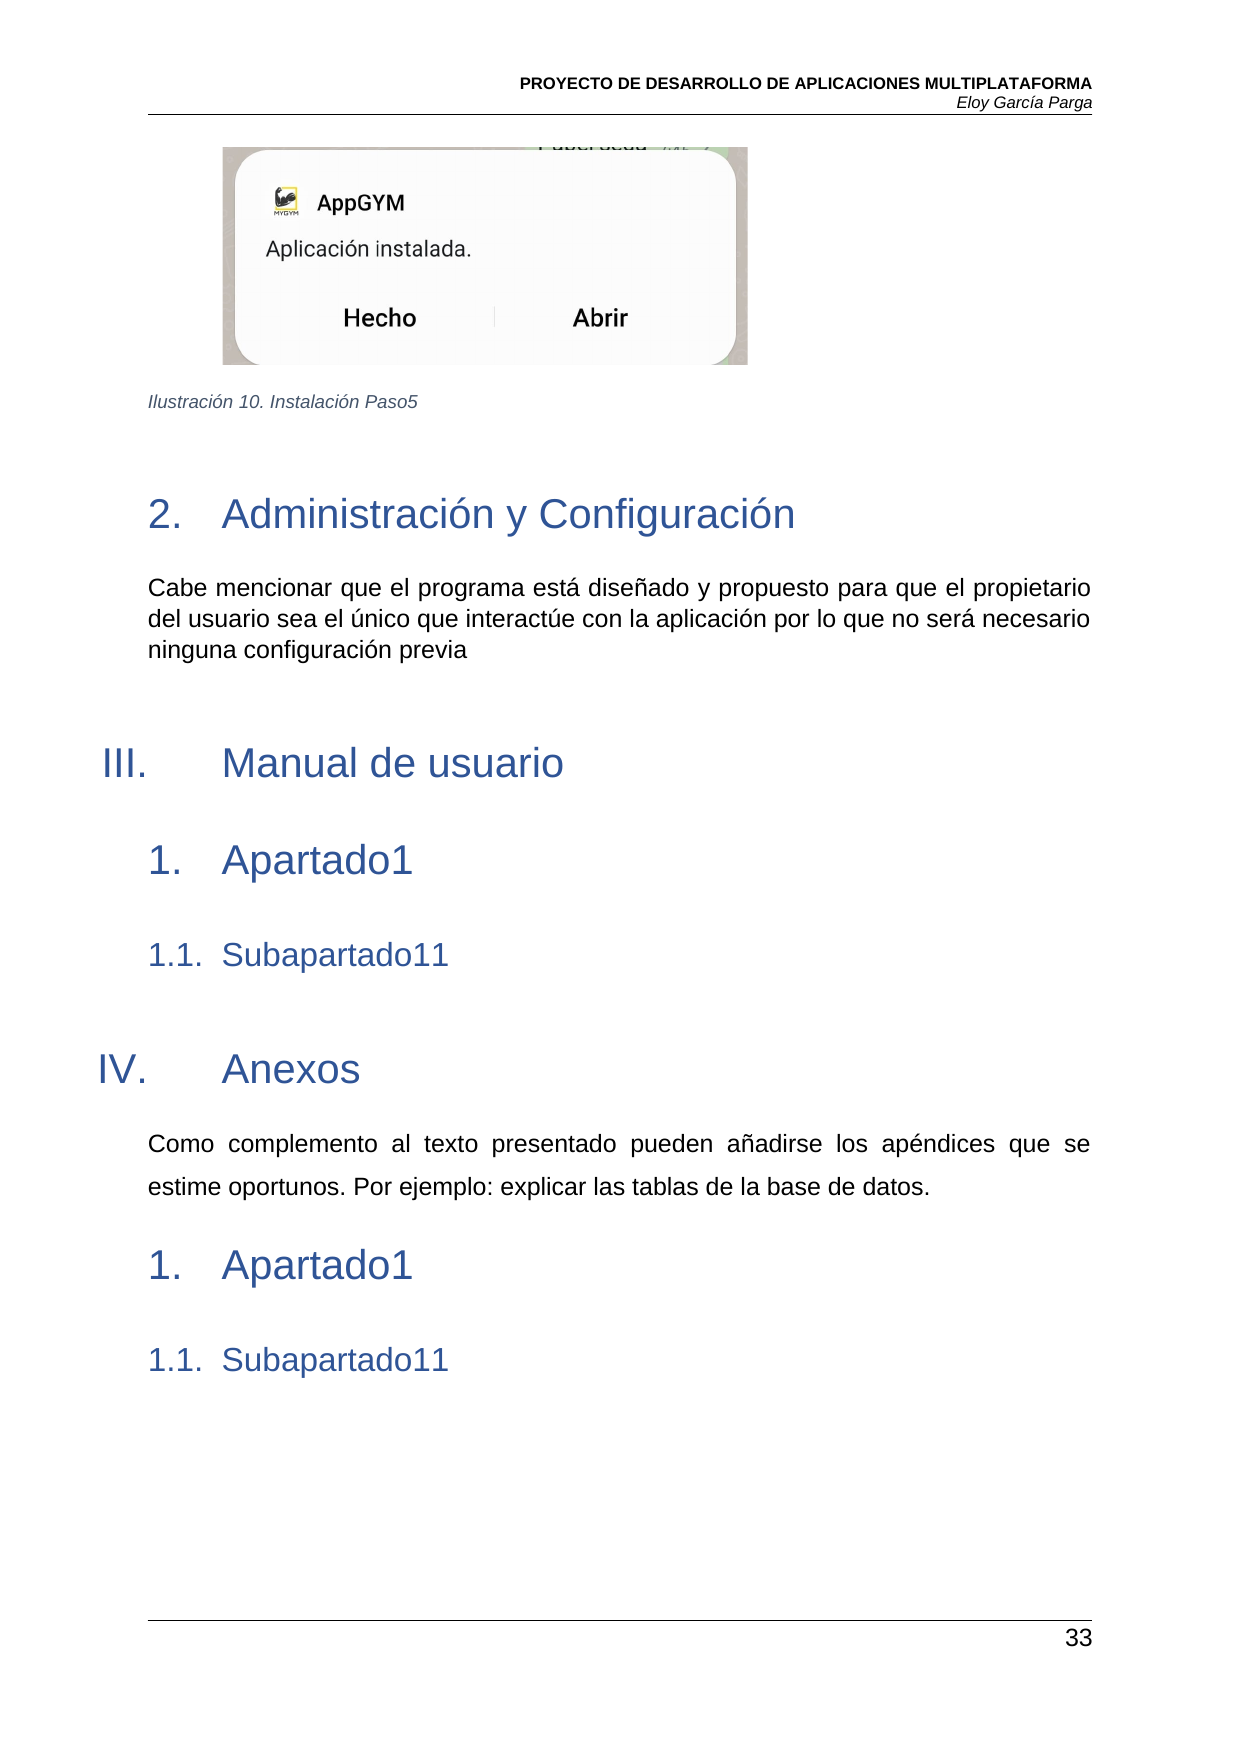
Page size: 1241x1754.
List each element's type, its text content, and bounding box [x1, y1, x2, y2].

text Como complemento al texto presentado pueden añadirse los apéndices que se estime oportunos. Por ejemplo: explicar las tablas de la base de datos. [148, 1129, 1092, 1201]
subtitle Apartado1 [148, 1240, 1092, 1288]
subtitle Apartado1 [148, 836, 1092, 884]
subtitle Subapartado11 [148, 935, 1092, 973]
subtitle Anexos [148, 1045, 1092, 1093]
subtitle Administración y Configuración [148, 489, 1092, 537]
subtitle Manual de usuario [148, 739, 1092, 787]
text Cabe mencionar que el programa está diseñado y propuesto para que el propietario del usuario sea el único que interactúe con la aplicación por lo que no será necesario ninguna configuración previa [148, 573, 1092, 664]
picture [222, 147, 748, 365]
subtitle Subapartado11 [148, 1340, 1092, 1378]
